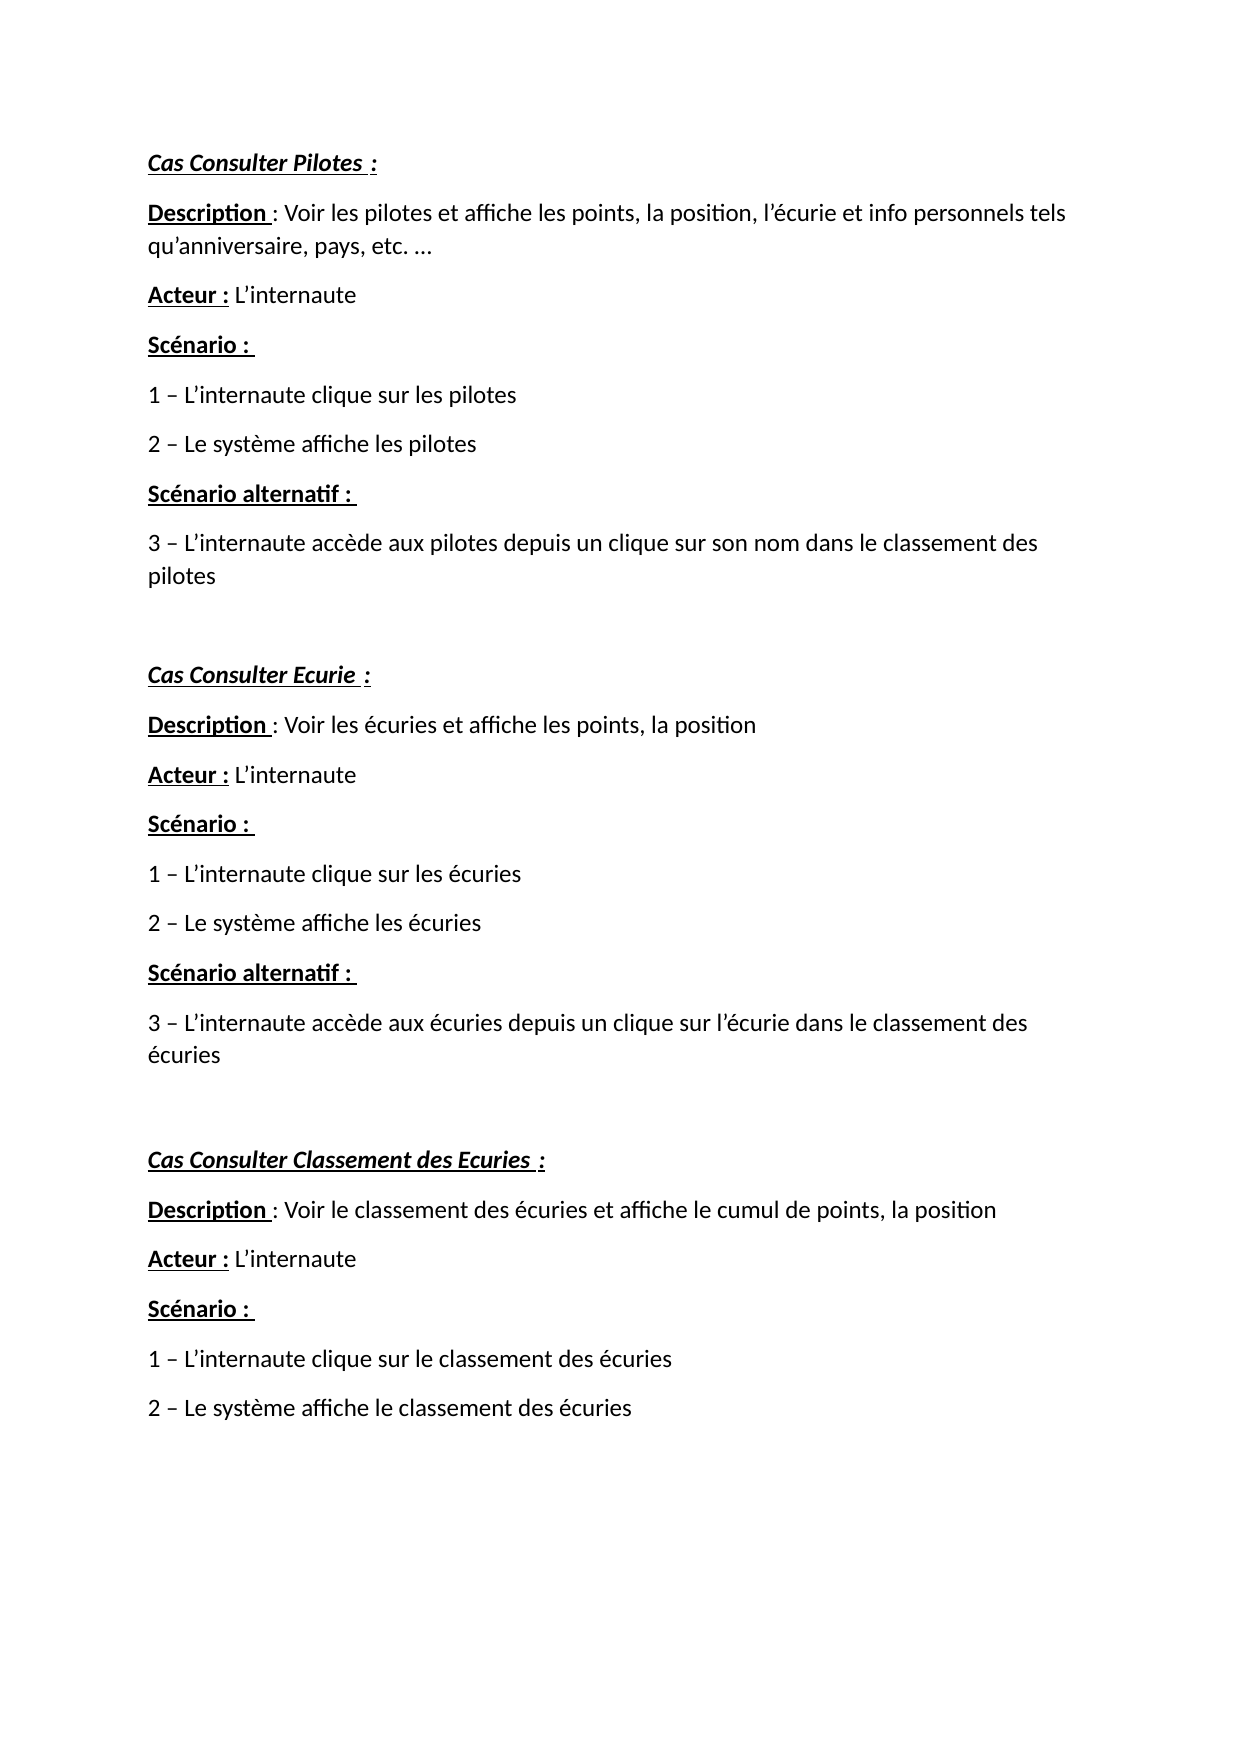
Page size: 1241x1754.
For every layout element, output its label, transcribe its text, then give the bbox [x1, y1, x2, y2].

text Acteur : L’internaute [148, 759, 1093, 789]
text Scénario : [148, 1293, 1093, 1324]
text Cas Consulter Classement des Ecuries : [148, 1144, 1093, 1175]
text Description : Voir les pilotes et affiche les points, la position, l’écurie et info personnels tels qu’anniversaire, pays, etc. … [148, 197, 1093, 261]
text 2 – Le système affiche les pilotes [148, 428, 1093, 459]
text 1 – L’internaute clique sur les écuries [148, 858, 1093, 888]
text 1 – L’internaute clique sur le classement des écuries [148, 1343, 1093, 1373]
text Cas Consulter Ecurie : [148, 660, 1093, 690]
text Scénario : [148, 329, 1093, 360]
text Acteur : L’internaute [148, 280, 1093, 310]
text 2 – Le système affiche les écuries [148, 908, 1093, 938]
text Scénario alternatif : [148, 957, 1093, 988]
text 3 – L’internaute accède aux pilotes depuis un clique sur son nom dans le classement des pilotes [148, 528, 1093, 591]
text Cas Consulter Pilotes : [148, 148, 1093, 178]
text Scénario : [148, 808, 1093, 839]
text Acteur : L’internaute [148, 1243, 1093, 1274]
text 2 – Le système affiche le classement des écuries [148, 1392, 1093, 1423]
text Description : Voir le classement des écuries et affiche le cumul de points, la position [148, 1194, 1093, 1224]
text 3 – L’internaute accède aux écuries depuis un clique sur l’écurie dans le classement des écuries [148, 1007, 1093, 1070]
text 1 – L’internaute clique sur les pilotes [148, 379, 1093, 409]
text Description : Voir les écuries et affiche les points, la position [148, 709, 1093, 740]
text Scénario alternatif : [148, 478, 1093, 508]
